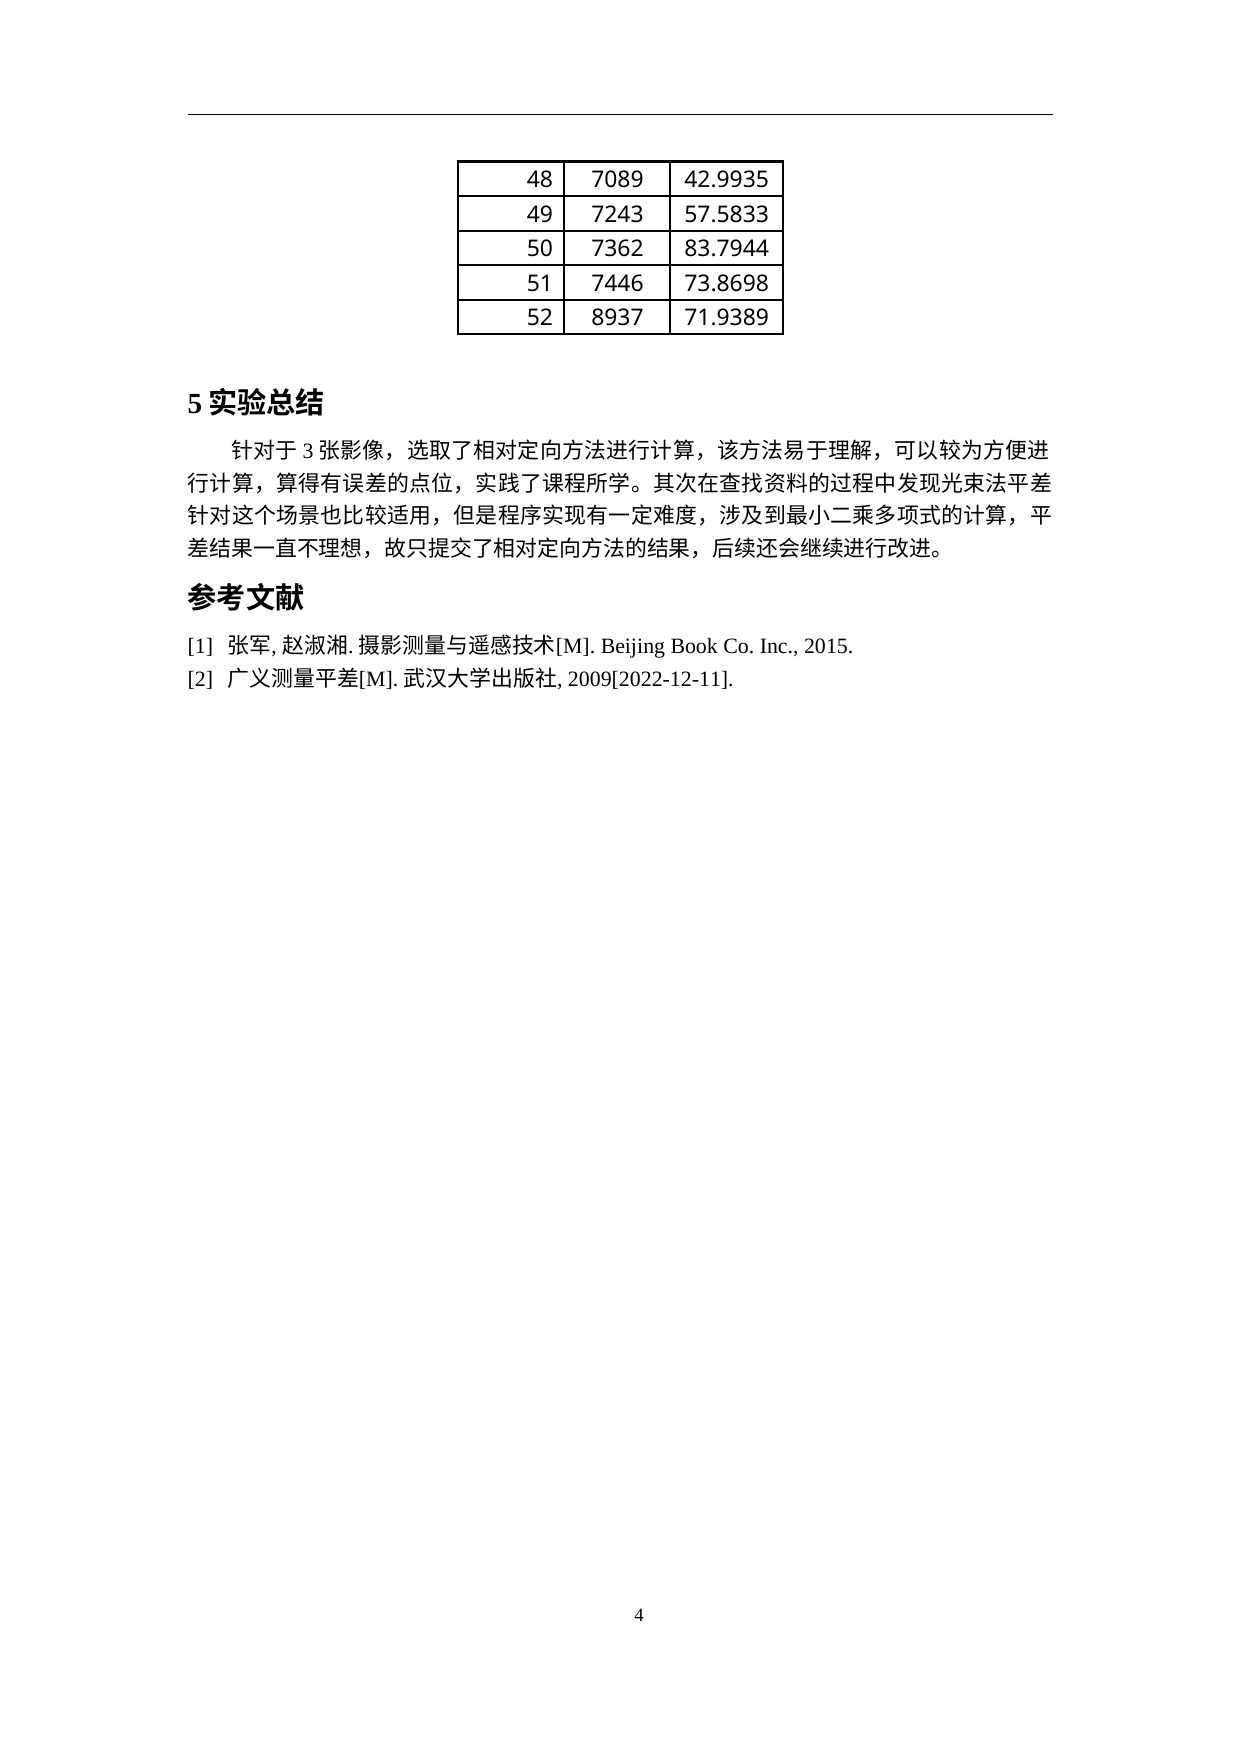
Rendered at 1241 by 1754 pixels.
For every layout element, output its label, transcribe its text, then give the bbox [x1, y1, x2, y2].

table_cell 7446 [565, 266, 669, 299]
table_cell 57.5833 [671, 197, 782, 229]
text 针对于3张影像，选取了相对定向方法进行计算，该方法易于理解，可以较为方便进行计算，算得有误差的点位，实践了课程所学。其次在查找资料的过程中发现光束法平差针对这个场景也比较适用，但是程序实现有一定难度，涉及到最小二乘多项式的计算，平差结果一直不理想，故只提交了相对定向方法的结果，后续还会继续进行改进。 [187, 433, 1053, 563]
table_cell 42.9935 [671, 163, 782, 195]
table_cell 73.8698 [671, 266, 782, 299]
text [1] 张军, 赵淑湘. 摄影测量与遥感技术[M]. Beijing Book Co. Inc., 2015. [187, 628, 1053, 660]
table_cell 49 [459, 197, 563, 229]
table_cell 51 [459, 266, 563, 299]
subtitle 参考文献 [187, 563, 1053, 628]
table_cell 83.7944 [671, 232, 782, 264]
table_cell 7243 [565, 197, 669, 229]
table_cell 52 [459, 301, 563, 333]
table_cell 8937 [565, 301, 669, 333]
subtitle 5实验总结 [187, 368, 1053, 433]
table_cell 7362 [565, 232, 669, 264]
table_cell 50 [459, 232, 563, 264]
table_cell 48 [459, 163, 563, 195]
text [2] 广义测量平差[M]. 武汉大学出版社, 2009[2022-12-11]. [187, 660, 1053, 693]
table_cell 71.9389 [671, 301, 782, 333]
table_cell 7089 [565, 163, 669, 195]
